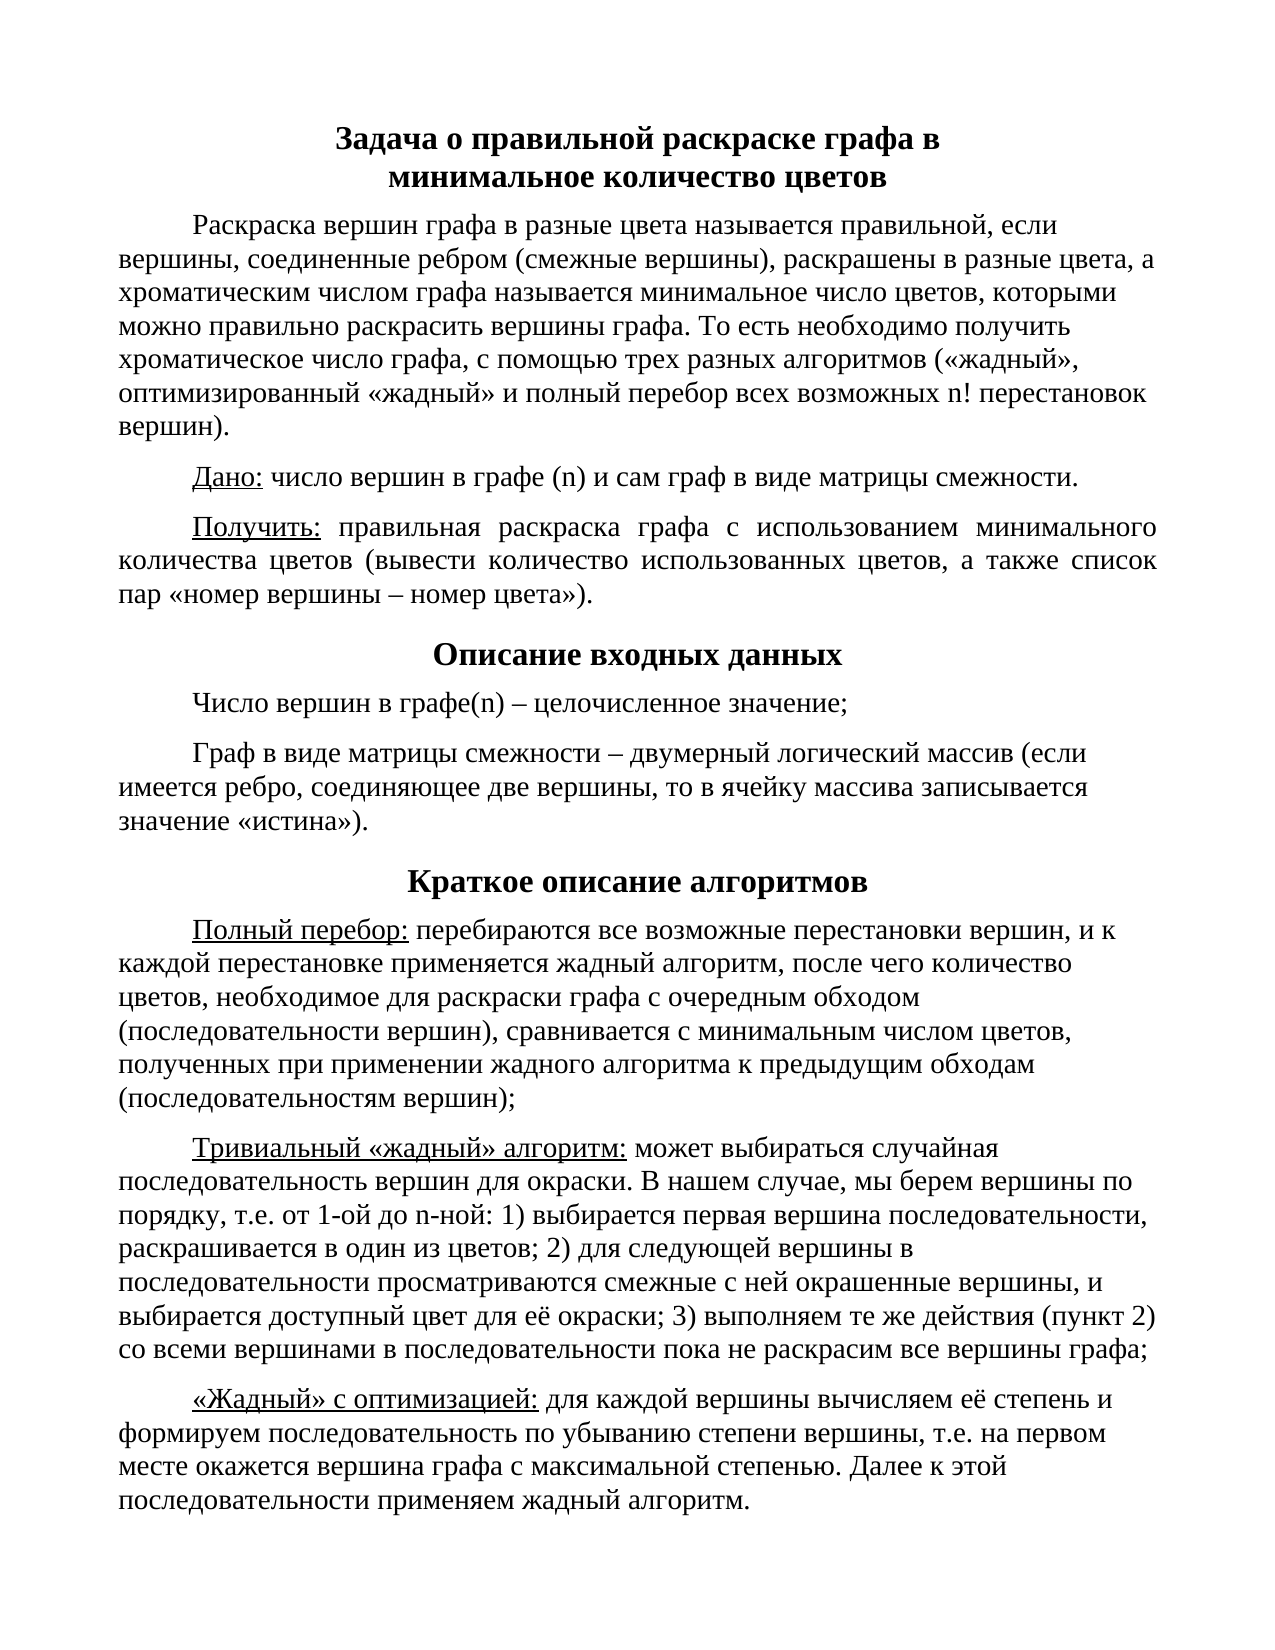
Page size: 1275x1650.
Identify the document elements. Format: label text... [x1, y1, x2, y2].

text Граф в виде матрицы смежности – двумерный логический массив (если имеется ребро, соединяющее две вершины, то в ячейку массива записывается значение «истина»). [118, 736, 1158, 836]
text Дано: число вершин в графе (n) и сам граф в виде матрицы смежности. [118, 459, 1158, 492]
subtitle Описание входных данных [236, 634, 1039, 673]
text Раскраска вершин графа в разные цвета называется правильной, если вершины, соединенные ребром (смежные вершины), раскрашены в разные цвета, а хроматическим числом графа называется минимальное число цветов, которыми можно правильно раскрасить вершины графа. То есть необходимо получить хроматическое число графа, с помощью трех разных алгоритмов («жадный», оптимизированный «жадный» и полный перебор всех возможных n! перестановок вершин). [118, 207, 1158, 442]
text Полный перебор: перебираются все возможные перестановки вершин, и к каждой перестановке применяется жадный алгоритм, после чего количество цветов, необходимое для раскраски графа с очередным обходом (последовательности вершин), сравнивается с минимальным числом цветов, полученных при применении жадного алгоритма к предыдущим обходам (последовательностям вершин); [118, 912, 1158, 1113]
text Тривиальный «жадный» алгоритм: может выбираться случайная последовательность вершин для окраски. В нашем случае, мы берем вершины по порядку, т.е. от 1-ой до n-ной: 1) выбирается первая вершина последовательности, раскрашивается в один из цветов; 2) для следующей вершины в последовательности просматриваются смежные с ней окрашенные вершины, и выбирается доступный цвет для её окраски; 3) выполняем те же действия (пункт 2) со всеми вершинами в последовательности пока не раскрасим все вершины графа; [118, 1130, 1158, 1365]
subtitle Задача о правильной раскраске графа в минимальное количество цветов [236, 118, 1039, 195]
text «Жадный» с оптимизацией: для каждой вершины вычисляем её степень и формируем последовательность по убыванию степени вершины, т.е. на первом месте окажется вершина графа с максимальной степенью. Далее к этой последовательности применяем жадный алгоритм. [118, 1381, 1158, 1516]
text Получить: правильная раскраска графа с использованием минимального количества цветов (вывести количество использованных цветов, а также список пар «номер вершины – номер цвета»). [118, 509, 1158, 609]
subtitle Краткое описание алгоритмов [236, 861, 1039, 899]
text Число вершин в графе(n) – целочисленное значение; [118, 685, 1158, 719]
